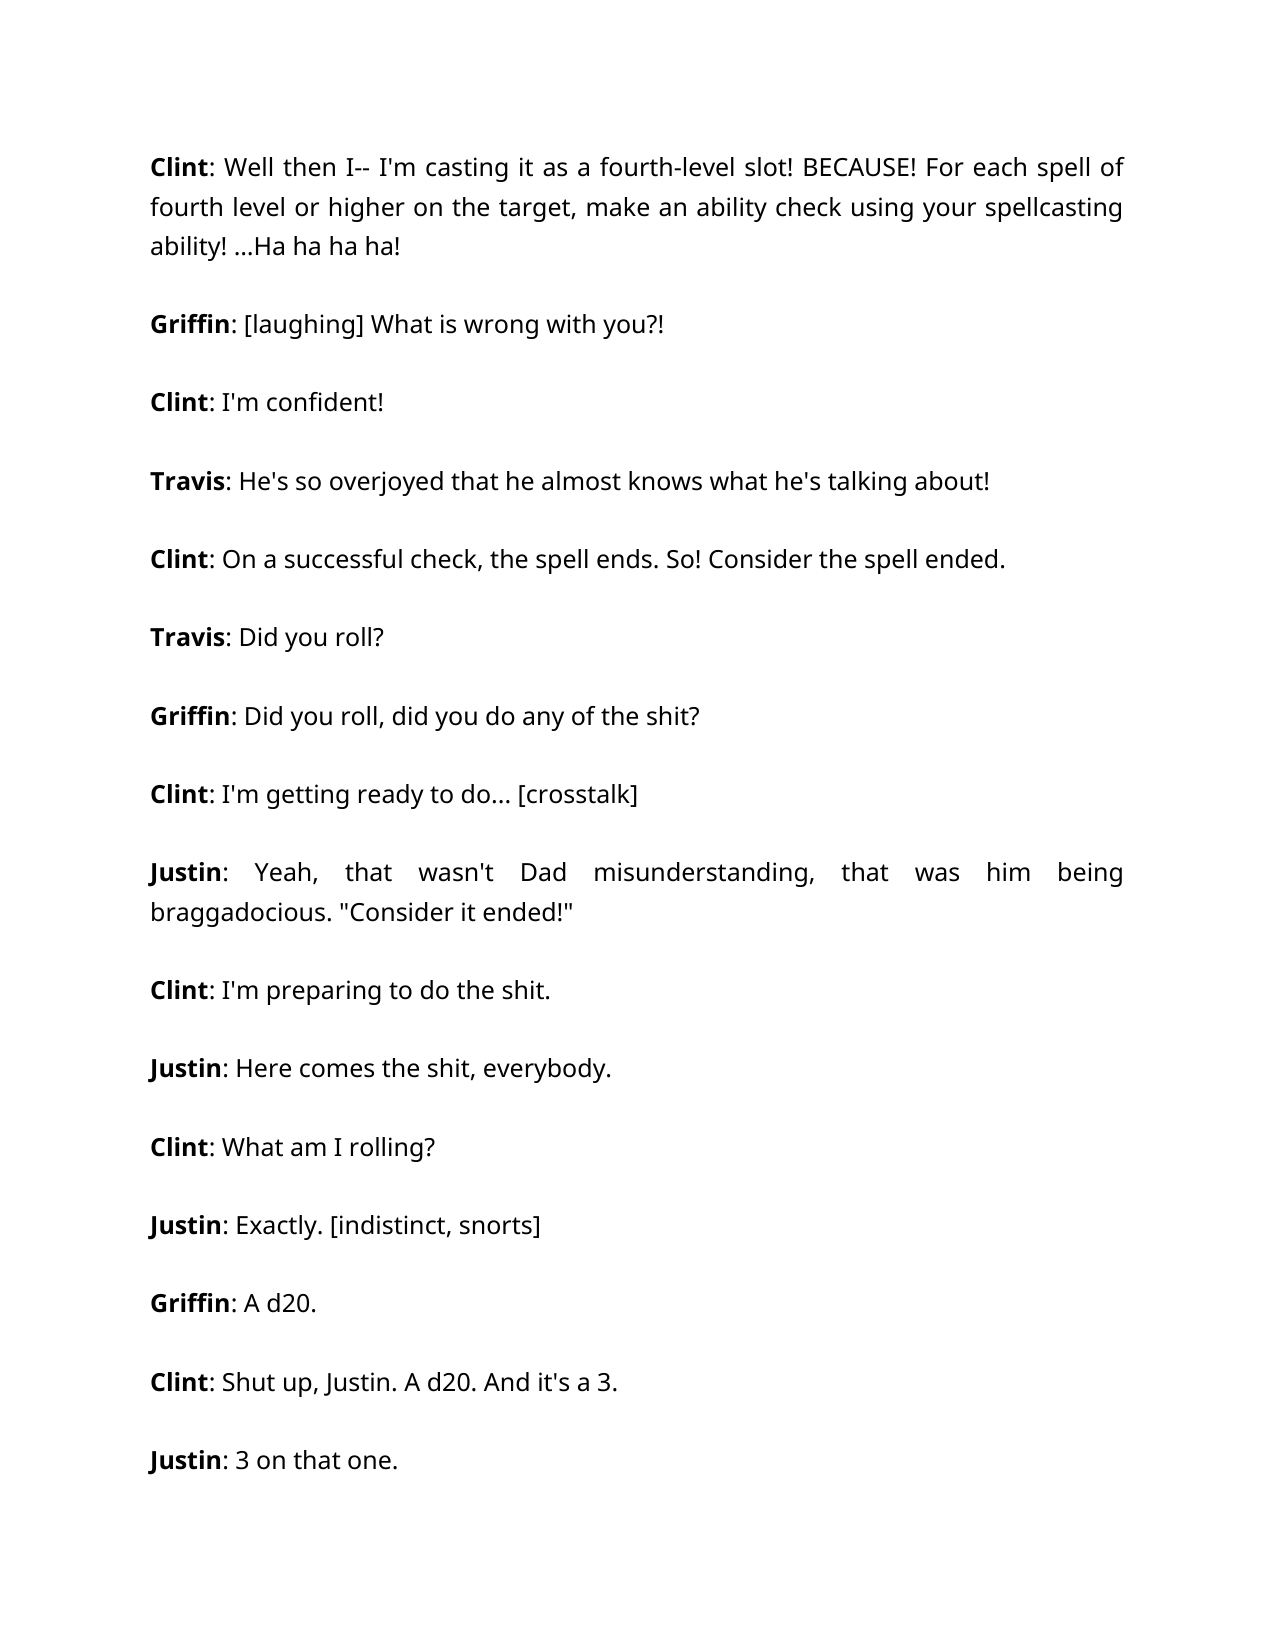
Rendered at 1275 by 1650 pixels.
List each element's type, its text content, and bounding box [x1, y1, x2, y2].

text Justin: Exactly. [indistinct, snorts] [150, 1207, 1125, 1242]
text Griffin: Did you roll, did you do any of the shit? [150, 698, 1125, 732]
text Griffin: A d20. [150, 1286, 1125, 1320]
text Justin: Here comes the shit, everybody. [150, 1051, 1125, 1085]
text Clint: I'm getting ready to do... [crosstalk] [150, 777, 1125, 811]
text Travis: He's so overjoyed that he almost knows what he's talking about! [150, 463, 1125, 497]
text Justin: Yeah, that wasn't Dad misunderstanding, that was him being braggadocious. "Consider it ended!" [150, 855, 1125, 928]
text Justin: 3 on that one. [150, 1442, 1125, 1477]
text Clint: What am I rolling? [150, 1129, 1125, 1163]
text Clint: On a successful check, the spell ends. So! Consider the spell ended. [150, 542, 1125, 576]
text Travis: Did you roll? [150, 581, 1125, 654]
text Griffin: [laughing] What is wrong with you?! [150, 307, 1125, 341]
text Clint: I'm preparing to do the shit. [150, 972, 1125, 1007]
text Clint: I'm confident! [150, 385, 1125, 419]
text Clint: Shut up, Justin. A d20. And it's a 3. [150, 1364, 1125, 1398]
text Clint: Well then I-- I'm casting it as a fourth-level slot! BECAUSE! For each spell of fourth level or higher on the target, make an ability check using your spellcasting ability! …Ha ha ha ha! [150, 150, 1125, 262]
